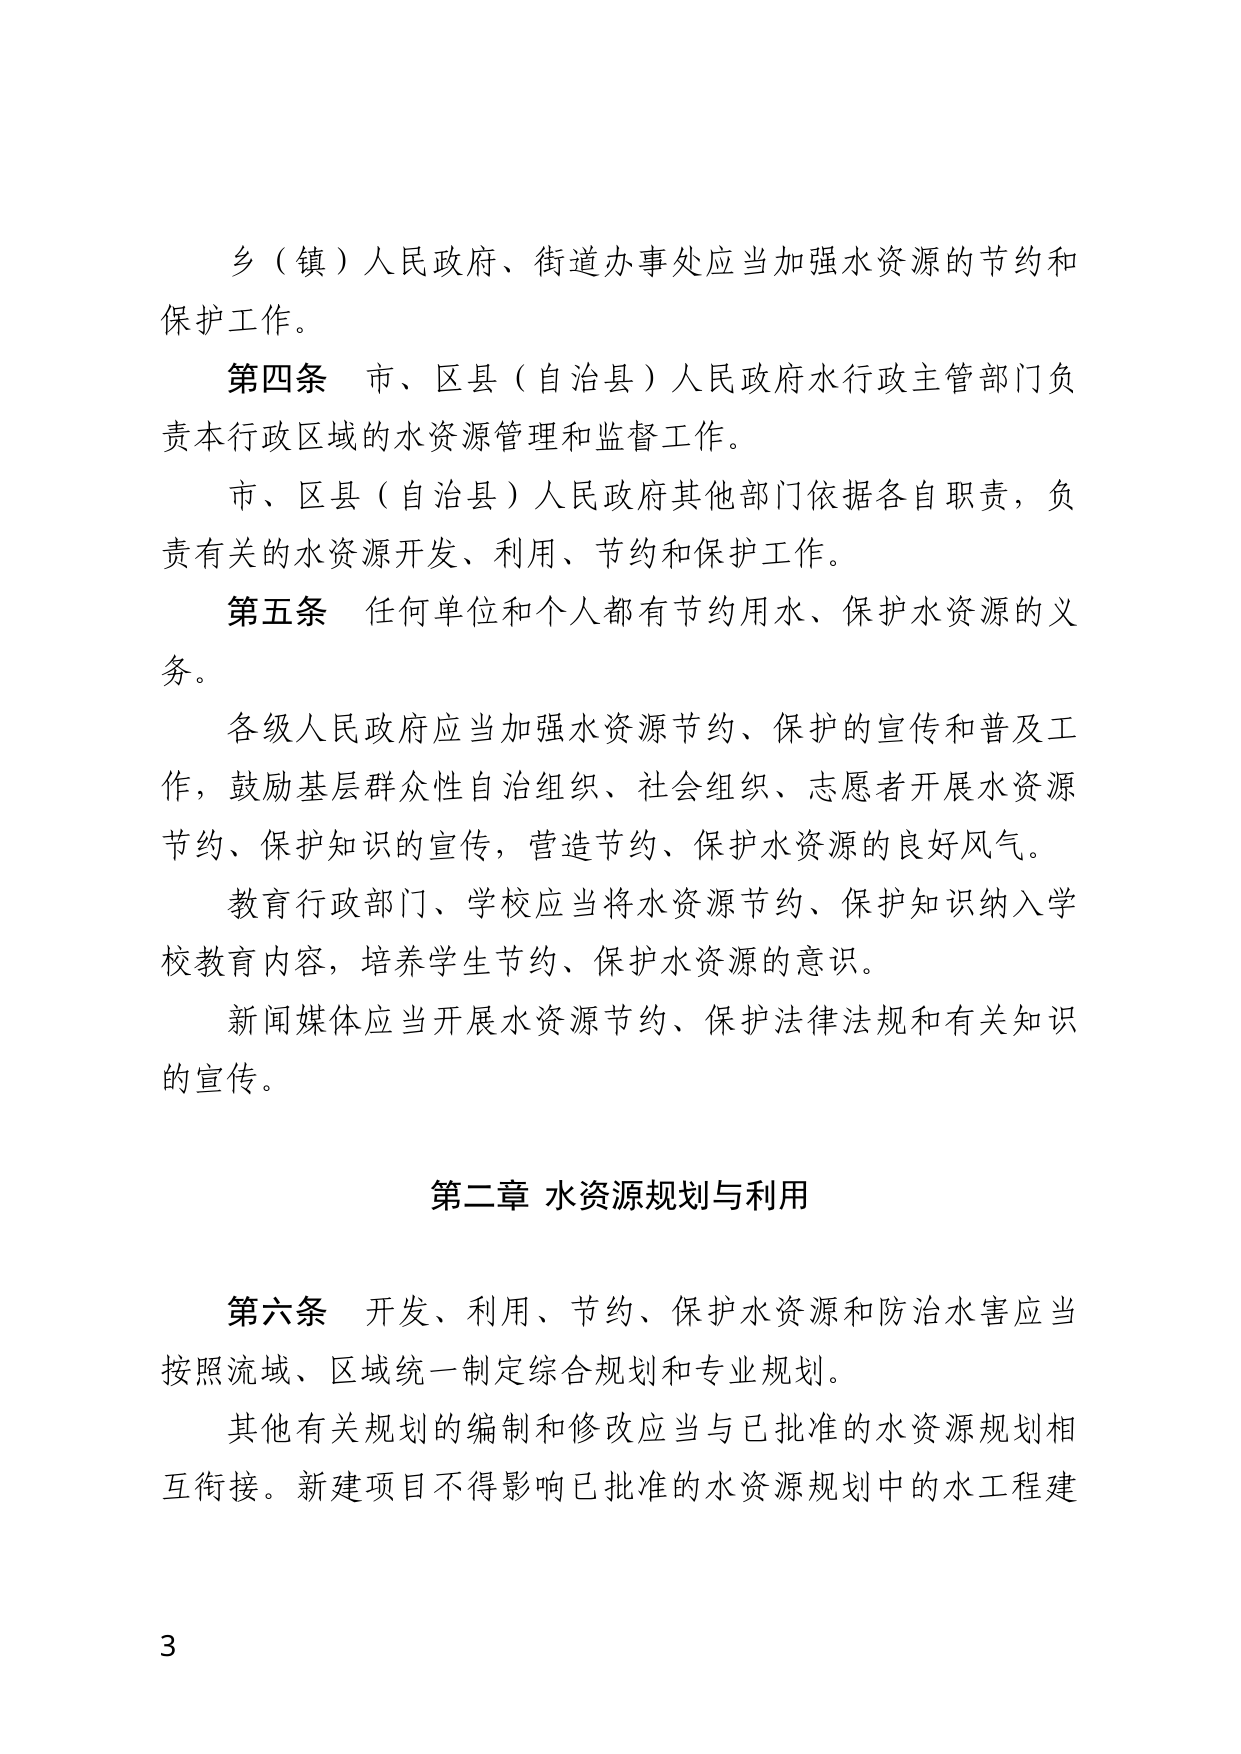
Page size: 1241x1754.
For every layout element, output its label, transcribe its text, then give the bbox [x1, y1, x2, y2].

text 第五条 任何单位和个人都有节约用水、保护水资源的义务。 [159, 577, 1081, 694]
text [159, 1394, 1081, 1510]
text 教育行政部门、学校应当将水资源节约、保护知识纳入学校教育内容，培养学生节约、保护水资源的意识。 [159, 869, 1081, 985]
text 各级人民政府应当加强水资源节约、保护的宣传和普及工作，鼓励基层群众性自治组织、社会组织、志愿者开展水资源节约、保护知识的宣传，营造节约、保护水资源的良好风气。 [159, 694, 1081, 869]
text 第二章 水资源规划与利用 [159, 1160, 1081, 1219]
text 新闻媒体应当开展水资源节约、保护法律法规和有关知识的宣传。 [159, 985, 1081, 1102]
text 第六条 开发、利用、节约、保护水资源和防治水害应当按照流域、区域统一制定综合规划和专业规划。 [159, 1277, 1081, 1394]
text 乡（镇）人民政府、街道办事处应当加强水资源的节约和保护工作。 [159, 227, 1081, 344]
text 市、区县（自治县）人民政府其他部门依据各自职责，负责有关的水资源开发、利用、节约和保护工作。 [159, 460, 1081, 577]
text 第四条 市、区县（自治县）人民政府水行政主管部门负责本行政区域的水资源管理和监督工作。 [159, 344, 1081, 460]
